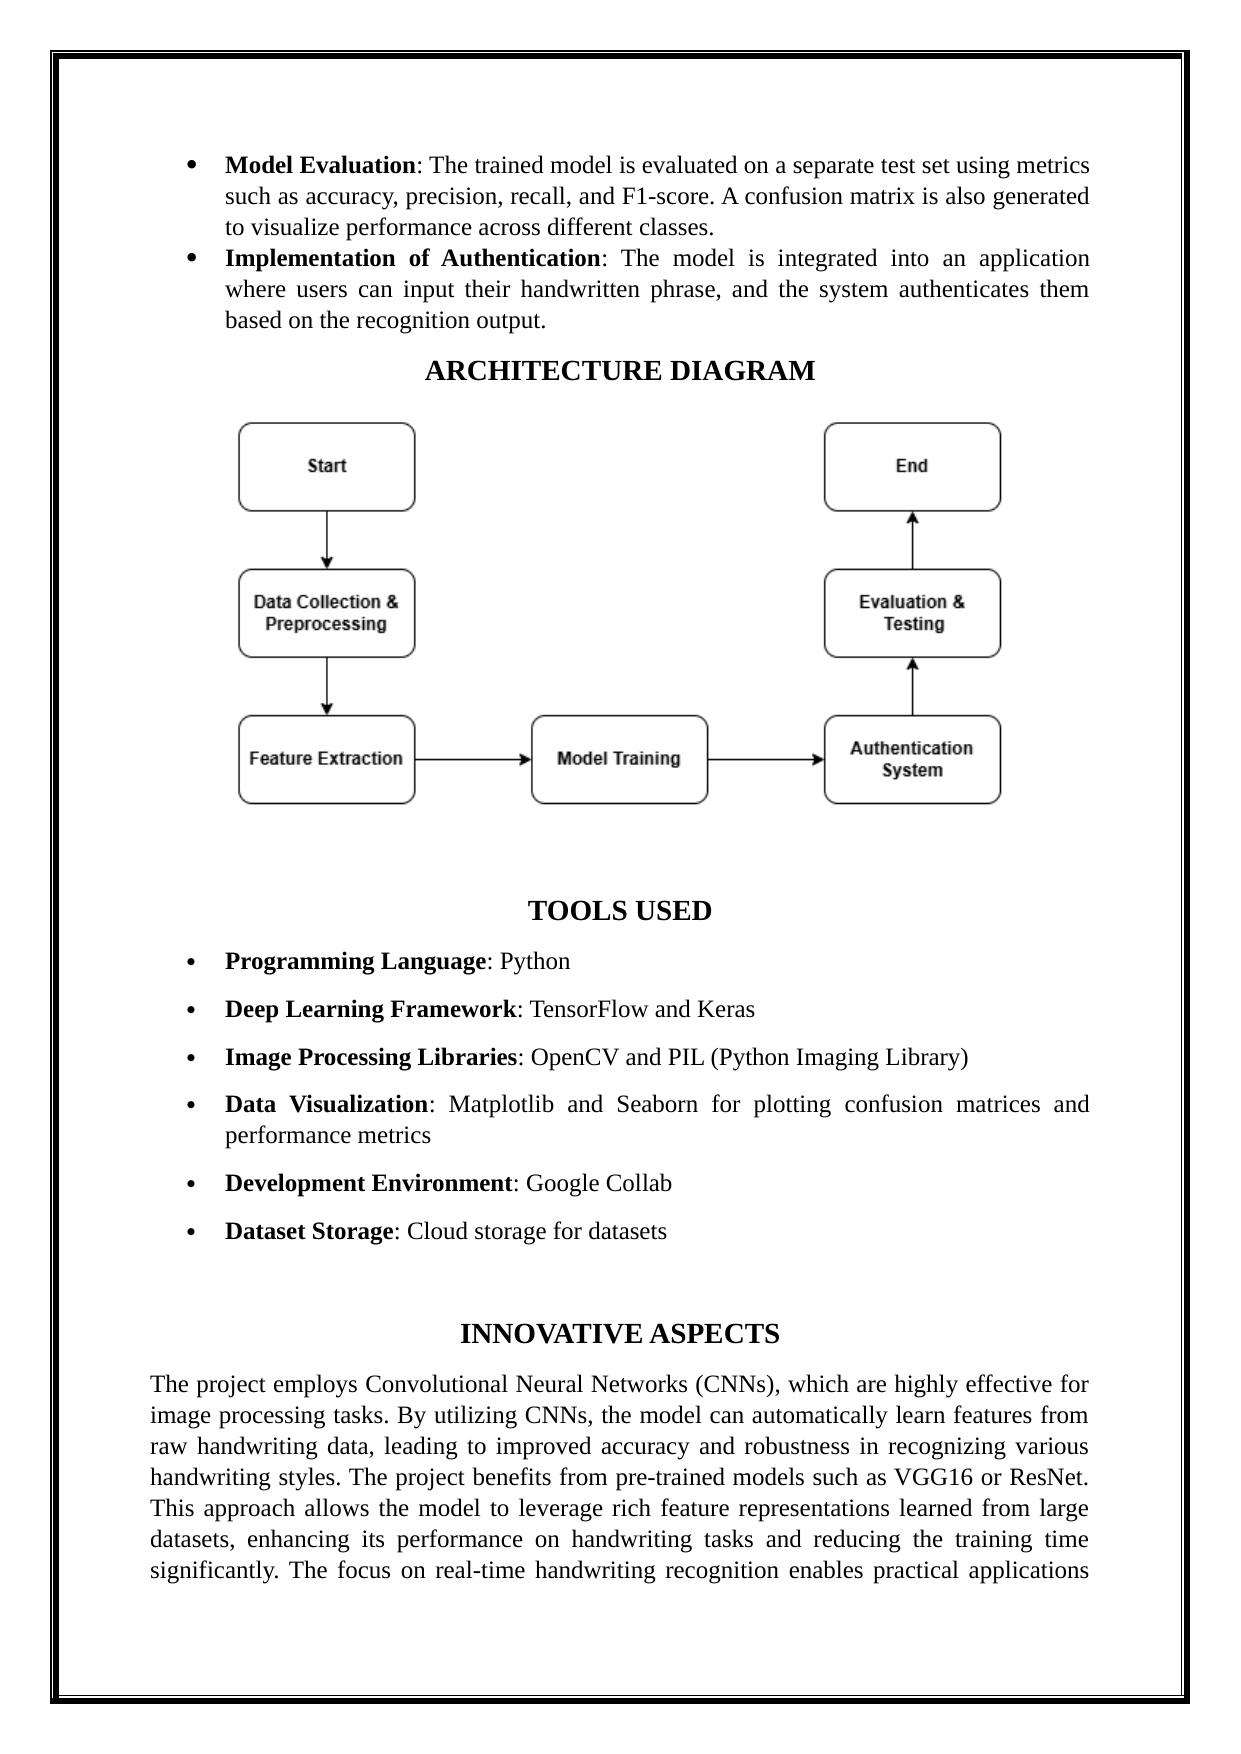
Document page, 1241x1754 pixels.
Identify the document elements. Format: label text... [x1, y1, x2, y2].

list Implementation of Authentication: The model is integrated into an application where users can input their handwritten phrase, and the system authenticates them based on the recognition output. [187, 243, 1090, 334]
picture [221, 405, 1019, 822]
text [150, 1369, 1090, 1584]
list Programming Language: Python [187, 946, 1090, 975]
list Image Processing Libraries: OpenCV and PIL (Python Imaging Library) [187, 1042, 1090, 1070]
list Deep Learning Framework: TensorFlow and Keras [187, 994, 1090, 1023]
list Dataset Storage: Cloud storage for datasets [187, 1216, 1090, 1244]
text ARCHITECTURE DIAGRAM [150, 353, 1090, 386]
list Data Visualization: Matplotlib and Seaborn for plotting confusion matrices and performance metrics [187, 1089, 1090, 1149]
list Model Evaluation: The trained model is evaluated on a separate test set using metrics such as accuracy, precision, recall, and F1-score. A confusion matrix is also generated to visualize performance across different classes. [187, 150, 1090, 241]
list Development Environment: Google Collab [187, 1168, 1090, 1197]
text INNOVATIVE ASPECTS [150, 1316, 1090, 1350]
text TOOLS USED [150, 893, 1090, 927]
